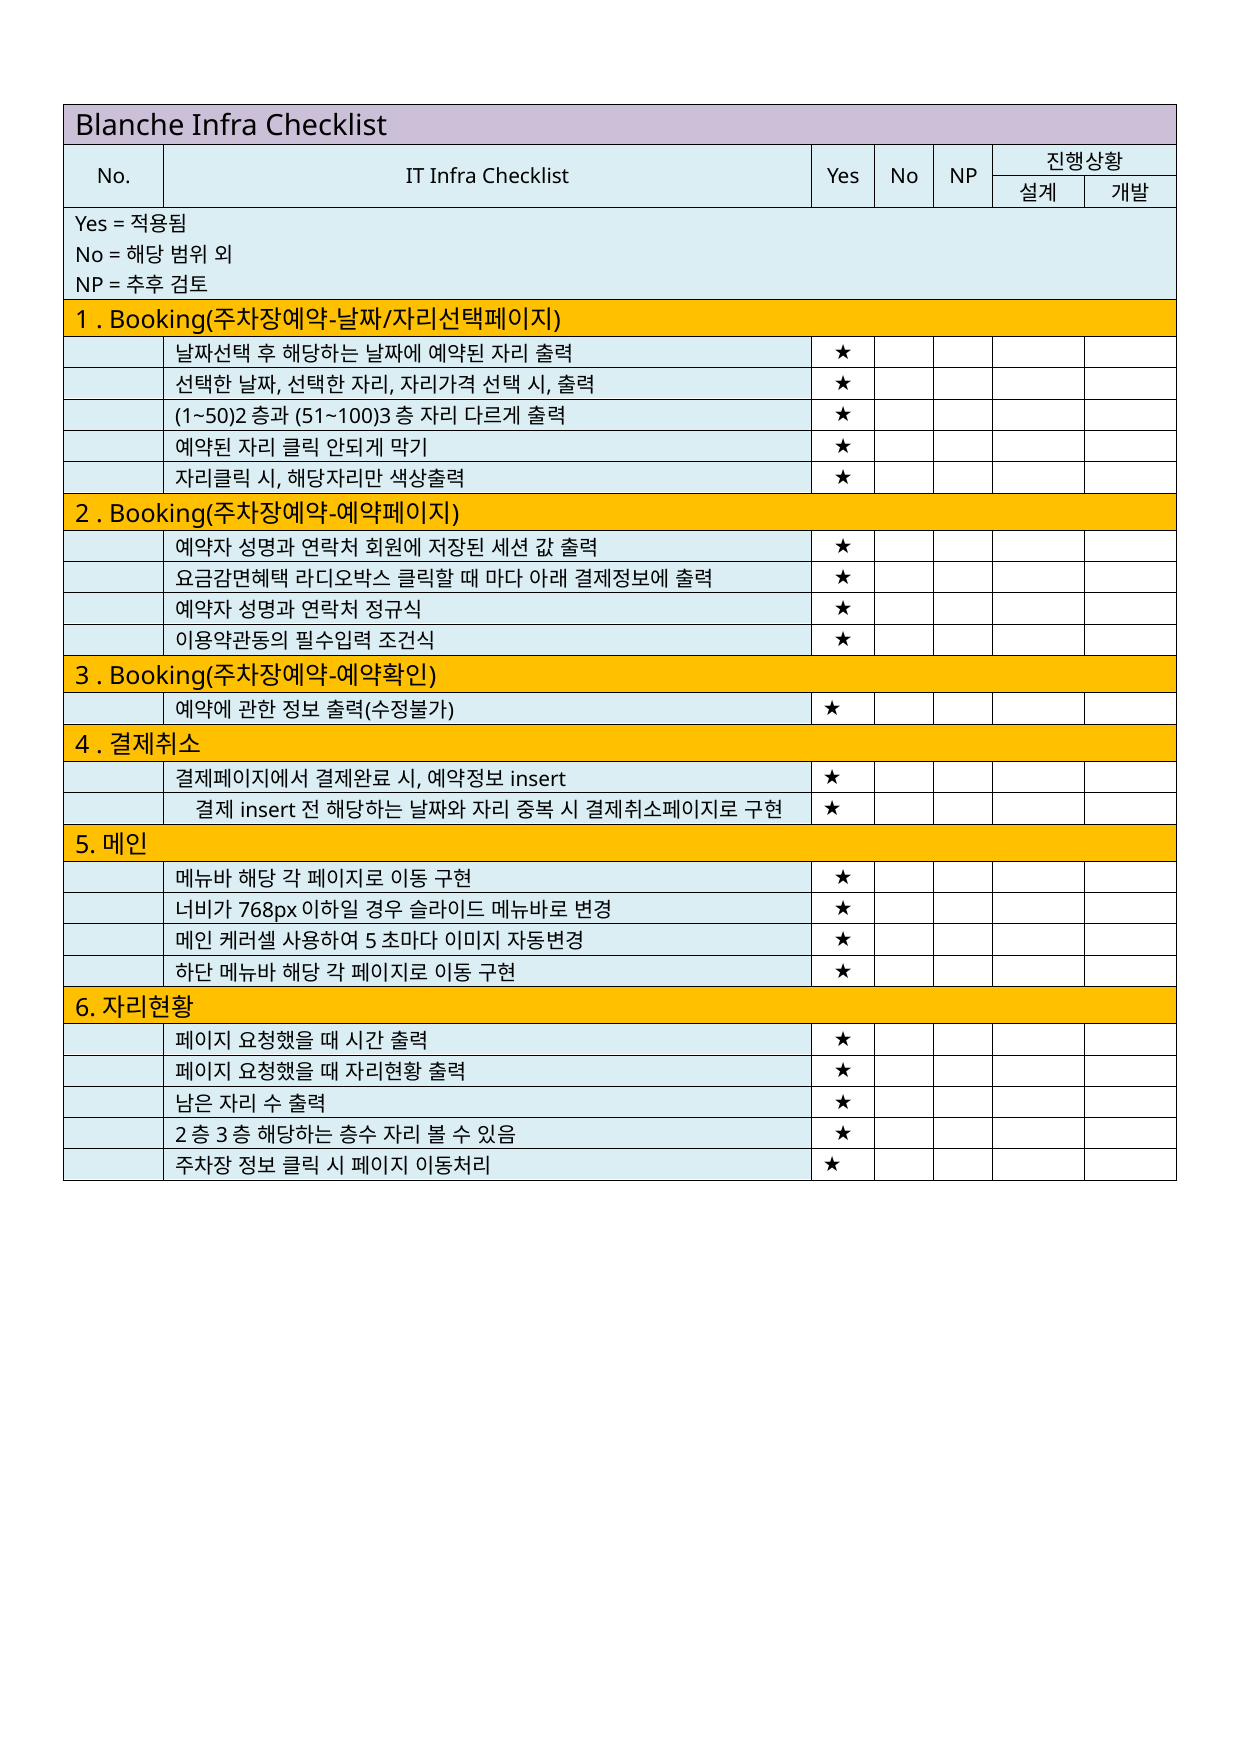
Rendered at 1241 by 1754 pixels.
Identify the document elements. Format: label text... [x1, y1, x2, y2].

table_cell [993, 1118, 1084, 1148]
table_cell [875, 1024, 933, 1054]
table_cell [1085, 1118, 1176, 1148]
table_cell [934, 1118, 992, 1148]
table_cell ★ [812, 462, 874, 492]
table_cell [1085, 762, 1176, 792]
table_cell [875, 1118, 933, 1148]
table_cell [1085, 693, 1176, 723]
table_cell [875, 862, 933, 892]
table_cell 진행상황 [993, 145, 1176, 175]
table_cell [934, 400, 992, 430]
table_cell 페이지 요청했을 때 시간 출력 [164, 1024, 811, 1054]
table_cell 예약에 관한 정보 출력(수정불가) [164, 693, 811, 723]
table_cell (1~50)2층과 (51~100)3층 자리 다르게 출력 [164, 400, 811, 430]
table_cell [64, 593, 163, 623]
table_cell [1085, 462, 1176, 492]
table_cell NP [934, 145, 992, 207]
table_cell [64, 625, 163, 655]
table_cell [934, 762, 992, 792]
table_cell 2층 3층 해당하는 층수 자리 볼 수 있음 [164, 1118, 811, 1148]
table_cell [934, 693, 992, 723]
table_cell [993, 368, 1084, 398]
table_cell ★ [812, 1087, 874, 1117]
table_cell [875, 793, 933, 823]
table_cell [934, 1056, 992, 1086]
table_cell 5. 메인 [64, 825, 1176, 861]
table_cell [1085, 431, 1176, 461]
table_cell [993, 625, 1084, 655]
table_cell [993, 400, 1084, 430]
table_cell [64, 368, 163, 398]
table_cell [1085, 593, 1176, 623]
table_cell [934, 956, 992, 986]
table_cell ★ [812, 893, 874, 923]
table_cell 3 . Booking(주차장예약-예약확인) [64, 656, 1176, 692]
table_cell [64, 1149, 163, 1179]
table_cell 날짜선택 후 해당하는 날짜에 예약된 자리 출력 [164, 337, 811, 367]
table_cell IT Infra Checklist [164, 145, 811, 207]
table_cell 6. 자리현황 [64, 987, 1176, 1023]
table_cell [993, 531, 1084, 561]
table_cell [934, 368, 992, 398]
table_cell [1085, 893, 1176, 923]
table_cell [875, 462, 933, 492]
table_cell [1085, 562, 1176, 592]
table_cell [64, 400, 163, 430]
table_cell [875, 593, 933, 623]
table_cell [993, 1149, 1084, 1179]
table_cell [993, 431, 1084, 461]
table_cell [875, 693, 933, 723]
table_cell [875, 1149, 933, 1179]
table_cell ★ [812, 862, 874, 892]
table_cell ★ [812, 1024, 874, 1054]
table_cell 개발 [1085, 176, 1176, 207]
table_cell [934, 562, 992, 592]
table_cell [993, 793, 1084, 823]
table_cell [934, 1087, 992, 1117]
table_cell ★ [812, 762, 874, 792]
table_cell [993, 1087, 1084, 1117]
table_cell [875, 1056, 933, 1086]
table_cell [64, 956, 163, 986]
table_cell [934, 793, 992, 823]
table_cell 남은 자리 수 출력 [164, 1087, 811, 1117]
table_cell [64, 862, 163, 892]
table_cell [875, 625, 933, 655]
table_cell 메뉴바 해당 각 페이지로 이동 구현 [164, 862, 811, 892]
table_cell [934, 625, 992, 655]
table_cell [993, 462, 1084, 492]
table_cell [875, 337, 933, 367]
table_cell [875, 1087, 933, 1117]
table_cell 하단 메뉴바 해당 각 페이지로 이동 구현 [164, 956, 811, 986]
table_cell [1085, 1024, 1176, 1054]
table_cell ★ [812, 400, 874, 430]
table_header Blanche Infra Checklist [64, 105, 1176, 144]
table_cell ★ [812, 1118, 874, 1148]
table_cell Yes [812, 145, 874, 207]
table_cell [993, 956, 1084, 986]
table_cell [1085, 531, 1176, 561]
table_cell [64, 337, 163, 367]
table_cell [875, 956, 933, 986]
table_cell 2 . Booking(주차장예약-예약페이지) [64, 494, 1176, 530]
table_cell [934, 337, 992, 367]
table_cell [934, 531, 992, 561]
table_cell 너비가 768px이하일 경우 슬라이드 메뉴바로 변경 [164, 893, 811, 923]
table_cell 결제페이지에서 결제완료 시, 예약정보 insert [164, 762, 811, 792]
table_cell [993, 562, 1084, 592]
table_cell 결제 insert 전 해당하는 날짜와 자리 중복 시 결제취소페이지로 구현 [164, 793, 811, 823]
table_cell ★ [812, 793, 874, 823]
table_cell [64, 693, 163, 723]
table_cell [875, 762, 933, 792]
table_cell [993, 693, 1084, 723]
table_cell ★ [812, 337, 874, 367]
table_cell 선택한 날짜, 선택한 자리, 자리가격 선택 시, 출력 [164, 368, 811, 398]
table_cell 메인 케러셀 사용하여 5초마다 이미지 자동변경 [164, 924, 811, 955]
table_cell [934, 1149, 992, 1179]
table_cell No. [64, 145, 163, 207]
table_cell [934, 593, 992, 623]
table_cell [1085, 793, 1176, 823]
table_cell [64, 893, 163, 923]
table_cell [934, 862, 992, 892]
table_cell ★ [812, 956, 874, 986]
table_cell ★ [812, 693, 874, 723]
table_cell [64, 1024, 163, 1054]
table_cell [1085, 924, 1176, 955]
table_cell [993, 924, 1084, 955]
table_cell [1085, 1056, 1176, 1086]
table_cell ★ [812, 924, 874, 955]
table_cell 페이지 요청했을 때 자리현황 출력 [164, 1056, 811, 1086]
table_cell [64, 1087, 163, 1117]
table_cell 4 . 결제취소 [64, 725, 1176, 761]
table_cell [64, 562, 163, 592]
table_cell ★ [812, 562, 874, 592]
table_cell [993, 1056, 1084, 1086]
table_cell ★ [812, 593, 874, 623]
table_cell [1085, 400, 1176, 430]
table_cell [64, 1118, 163, 1148]
table_cell 요금감면혜택 라디오박스 클릭할 때 마다 아래 결제정보에 출력 [164, 562, 811, 592]
table_cell ★ [812, 531, 874, 561]
table_cell 이용약관동의 필수입력 조건식 [164, 625, 811, 655]
table_cell Yes = 적용됨 No = 해당 범위 외 NP = 추후 검토 [64, 208, 1176, 299]
table_cell [875, 531, 933, 561]
table_cell [875, 400, 933, 430]
table_cell [934, 462, 992, 492]
table_cell 설계 [993, 176, 1084, 207]
table_cell 자리클릭 시, 해당자리만 색상출력 [164, 462, 811, 492]
table_cell [1085, 1149, 1176, 1179]
table_cell [64, 431, 163, 461]
table_cell [875, 893, 933, 923]
table_cell [993, 893, 1084, 923]
table_cell 예약된 자리 클릭 안되게 막기 [164, 431, 811, 461]
table_cell 주차장 정보 클릭 시 페이지 이동처리 [164, 1149, 811, 1179]
table_cell [875, 431, 933, 461]
table_cell [64, 793, 163, 823]
table_cell [64, 1056, 163, 1086]
table_cell ★ [812, 1056, 874, 1086]
table_cell [934, 431, 992, 461]
table_cell [993, 337, 1084, 367]
table_cell ★ [812, 431, 874, 461]
table_cell [934, 924, 992, 955]
table_cell [64, 462, 163, 492]
table_cell 예약자 성명과 연락처 회원에 저장된 세션 값 출력 [164, 531, 811, 561]
table_cell ★ [812, 368, 874, 398]
table_cell 1 . Booking(주차장예약-날짜/자리선택페이지) [64, 300, 1176, 336]
table_cell [875, 562, 933, 592]
table_cell [934, 1024, 992, 1054]
table_cell [1085, 368, 1176, 398]
table_cell [1085, 1087, 1176, 1117]
table_cell [875, 924, 933, 955]
table_cell ★ [812, 1149, 874, 1179]
table_cell 예약자 성명과 연락처 정규식 [164, 593, 811, 623]
table_cell [1085, 337, 1176, 367]
table_cell [64, 924, 163, 955]
table_cell [64, 762, 163, 792]
table_cell [934, 893, 992, 923]
table_cell [1085, 862, 1176, 892]
table_cell [993, 593, 1084, 623]
table_cell [64, 531, 163, 561]
table_cell [875, 368, 933, 398]
table_cell ★ [812, 625, 874, 655]
table_cell No [875, 145, 933, 207]
table_cell [993, 862, 1084, 892]
table_cell [1085, 625, 1176, 655]
table_cell [1085, 956, 1176, 986]
table_cell [993, 762, 1084, 792]
table_cell [993, 1024, 1084, 1054]
